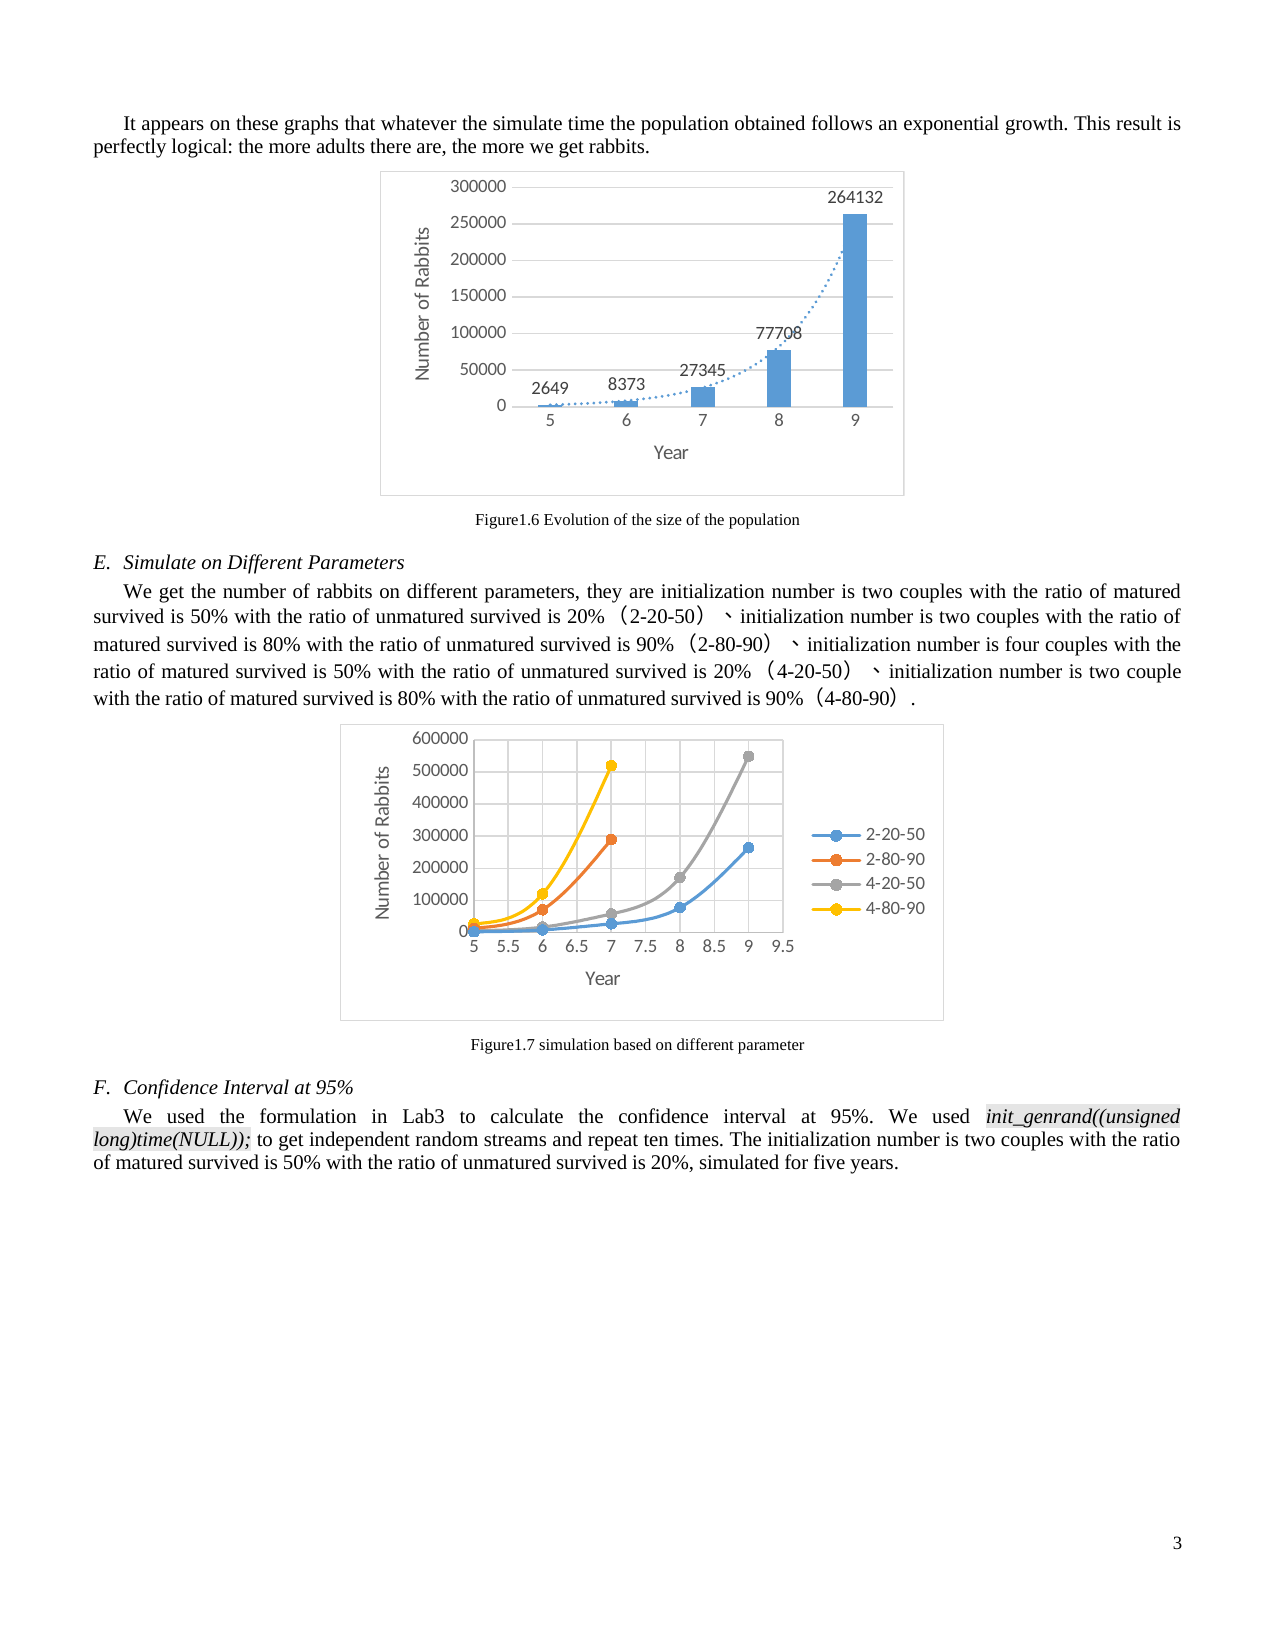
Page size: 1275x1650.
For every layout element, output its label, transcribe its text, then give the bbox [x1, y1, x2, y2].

subtitle Confidence Interval at 95% [93, 1075, 1182, 1099]
subtitle Simulate on Different Parameters [93, 550, 1182, 574]
text It appears on these graphs that whatever the simulate time the population obtained follows an exponential growth. This result is perfectly logical: the more adults there are, the more we get rabbits. [93, 112, 1182, 158]
list Figure1.6 Evolution of the size of the population [93, 510, 1182, 529]
text We get the number of rabbits on different parameters, they are initialization number is two couples with the ratio of matured survived is 50% with the ratio of unmatured survived is 20%（2-20-50）、initialization number is two couples with the ratio of matured survived is 80% with the ratio of unmatured survived is 90%（2-80-90）、initialization number is four couples with the ratio of matured survived is 50% with the ratio of unmatured survived is 20%（4-20-50）、initialization number is two couple with the ratio of matured survived is 80% with the ratio of unmatured survived is 90%（4-80-90）. [93, 580, 1182, 711]
list Figure1.7 simulation based on different parameter [93, 1035, 1182, 1054]
text We used the formulation in Lab3 to calculate the confidence interval at 95%. We used init_genrand((unsigned long)time(NULL)); to get independent random streams and repeat ten times. The initialization number is two couples with the ratio of matured survived is 50% with the ratio of unmatured survived is 20%, simulated for five years. [93, 1105, 1182, 1174]
